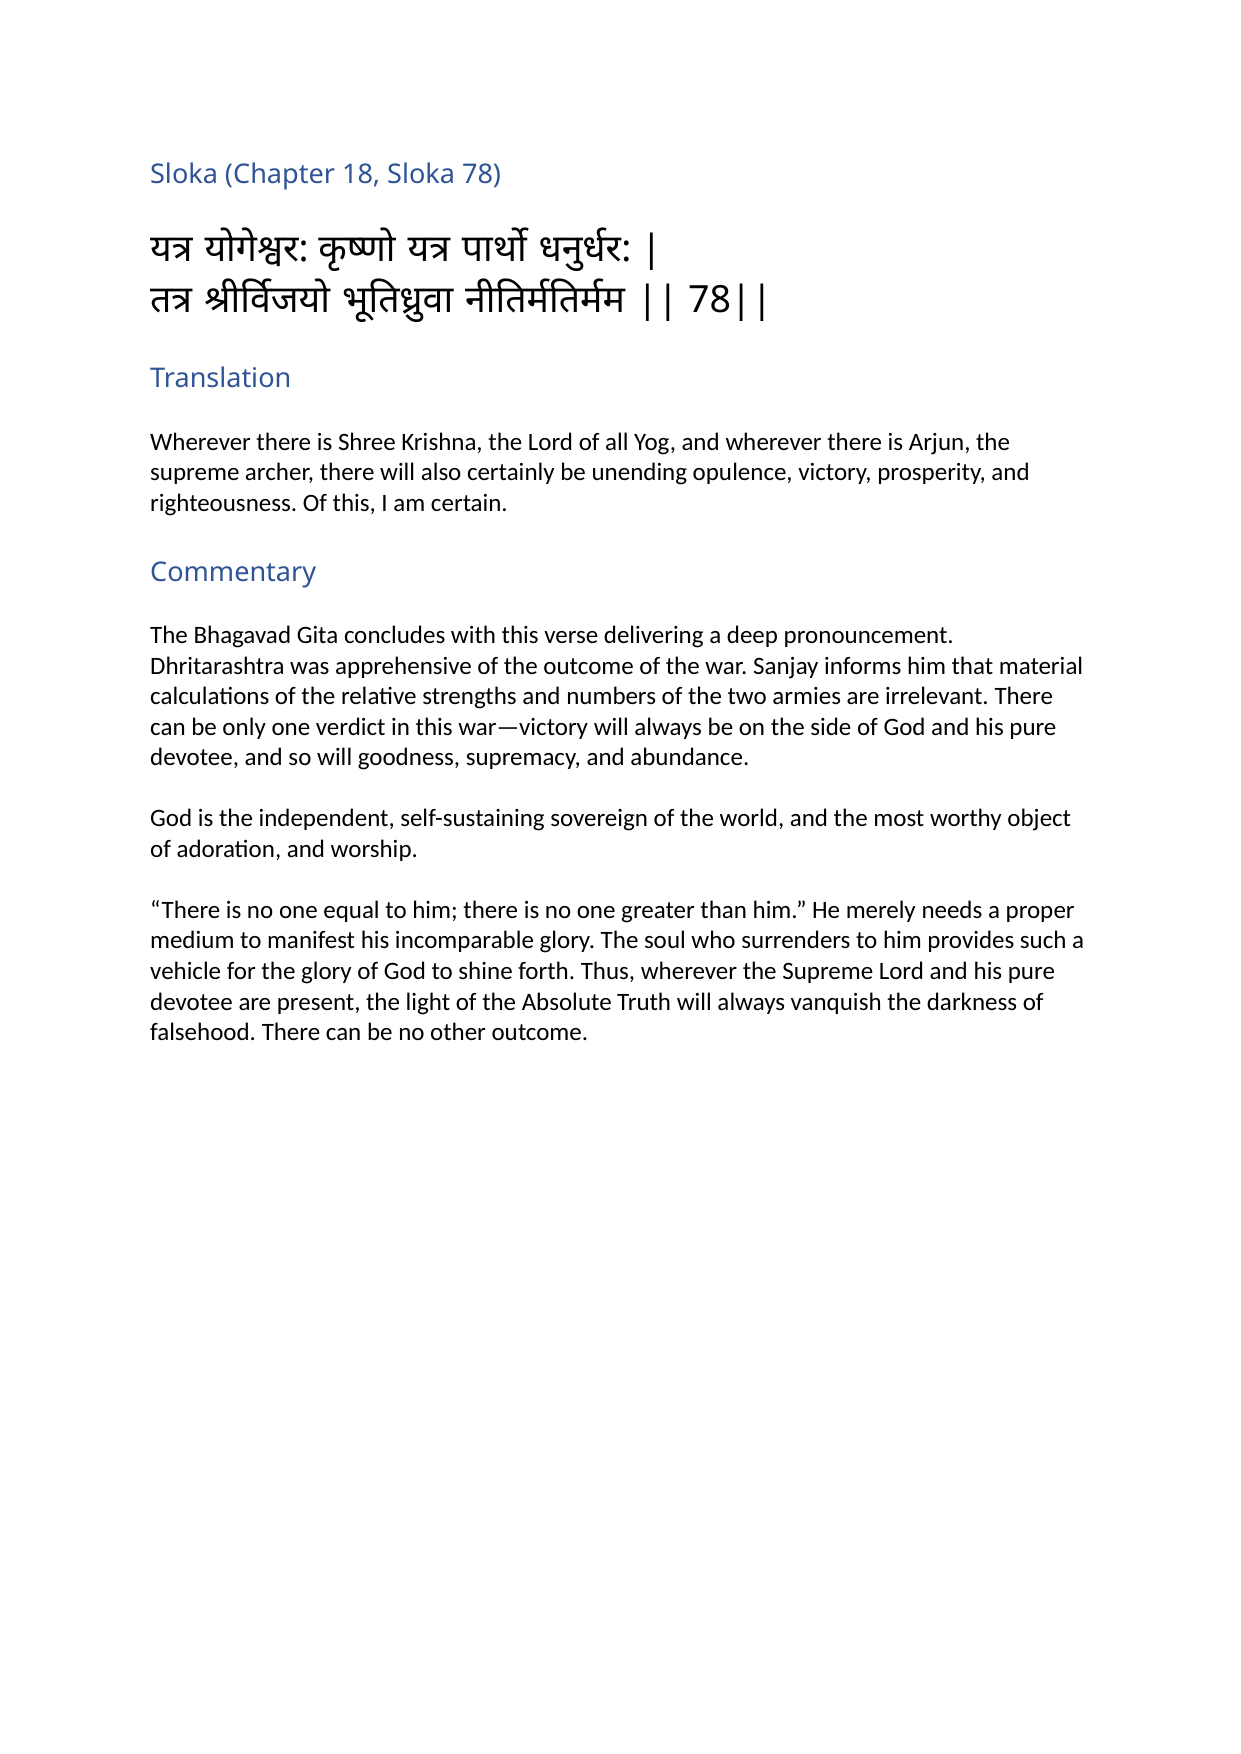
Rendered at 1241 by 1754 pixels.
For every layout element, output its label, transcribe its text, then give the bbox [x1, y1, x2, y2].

text The Bhagavad Gita concludes with this verse delivering a deep pronouncement. Dhritarashtra was apprehensive of the outcome of the war. Sanjay informs him that material calculations of the relative strengths and numbers of the two armies are irrelevant. There can be only one verdict in this war—victory will always be on the side of God and his pure devotee, and so will goodness, supremacy, and abundance. [150, 619, 1090, 772]
text तत्र श्रीर्विजयो भूतिध्रुवा नीतिर्मतिर्मम || 78|| [150, 273, 1090, 324]
subtitle Commentary [150, 552, 1090, 589]
subtitle Sloka (Chapter 18, Sloka 78) [150, 154, 1090, 191]
text “There is no one equal to him; there is no one greater than him.” He merely needs a proper medium to manifest his incomparable glory. The soul who surrenders to him provides such a vehicle for the glory of God to shine forth. Thus, wherever the Supreme Lord and his pure devotee are present, the light of the Absolute Truth will always vanquish the darkness of falsehood. There can be no other outcome. [150, 894, 1090, 1047]
text God is the independent, self-sustaining sovereign of the world, and the most worthy object of adoration, and worship. [150, 802, 1090, 863]
subtitle Translation [150, 358, 1090, 395]
text Wherever there is Shree Krishna, the Lord of all Yog, and wherever there is Arjun, the supreme archer, there will also certainly be unending opulence, victory, prosperity, and righteousness. Of this, I am certain. [150, 426, 1090, 517]
text यत्र योगेश्वर: कृष्णो यत्र पार्थो धनुर्धर: | [150, 222, 1090, 273]
